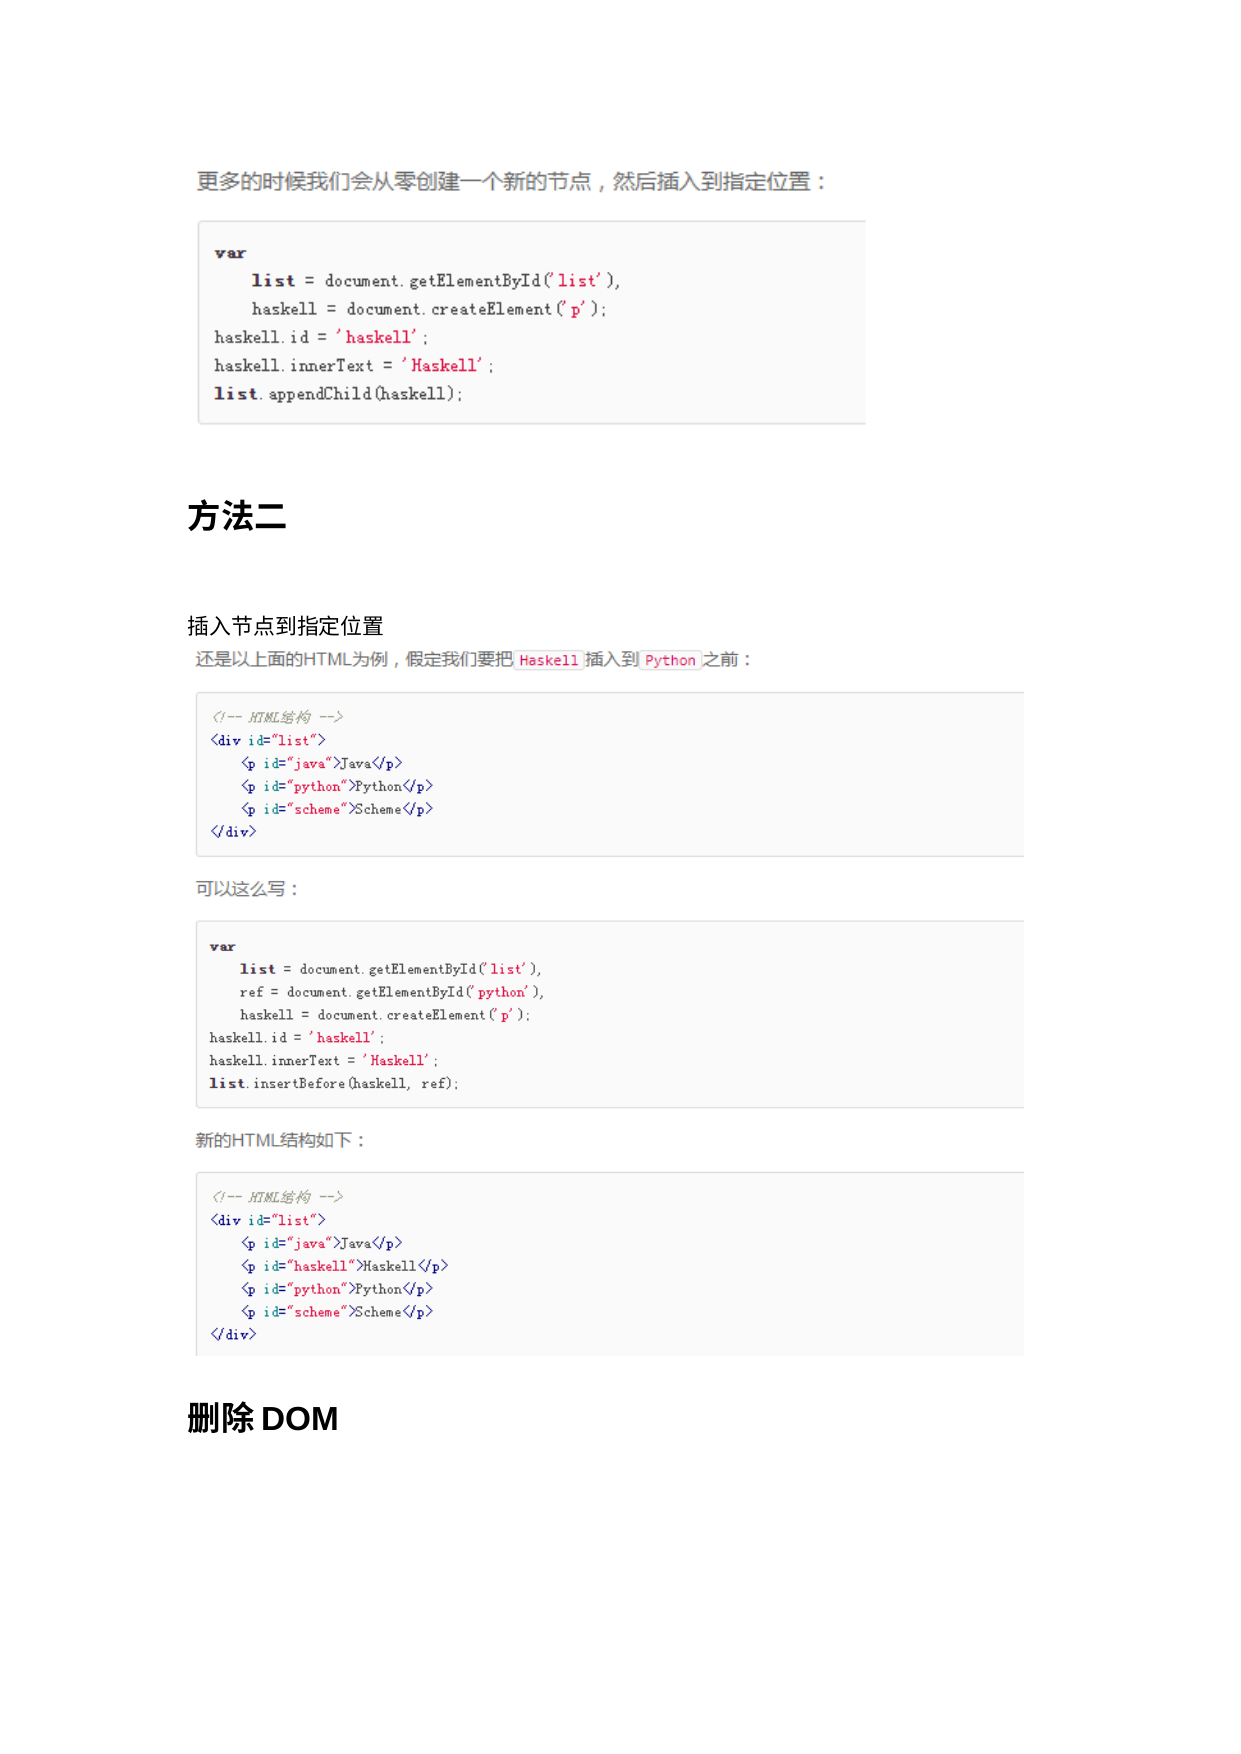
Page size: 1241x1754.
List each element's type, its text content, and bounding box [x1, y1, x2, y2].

subtitle 方法二 [187, 482, 1053, 547]
picture [187, 640, 1025, 1356]
picture [187, 162, 866, 428]
text 插入节点到指定位置 [187, 608, 1053, 641]
subtitle 删除DOM [187, 1383, 1053, 1448]
